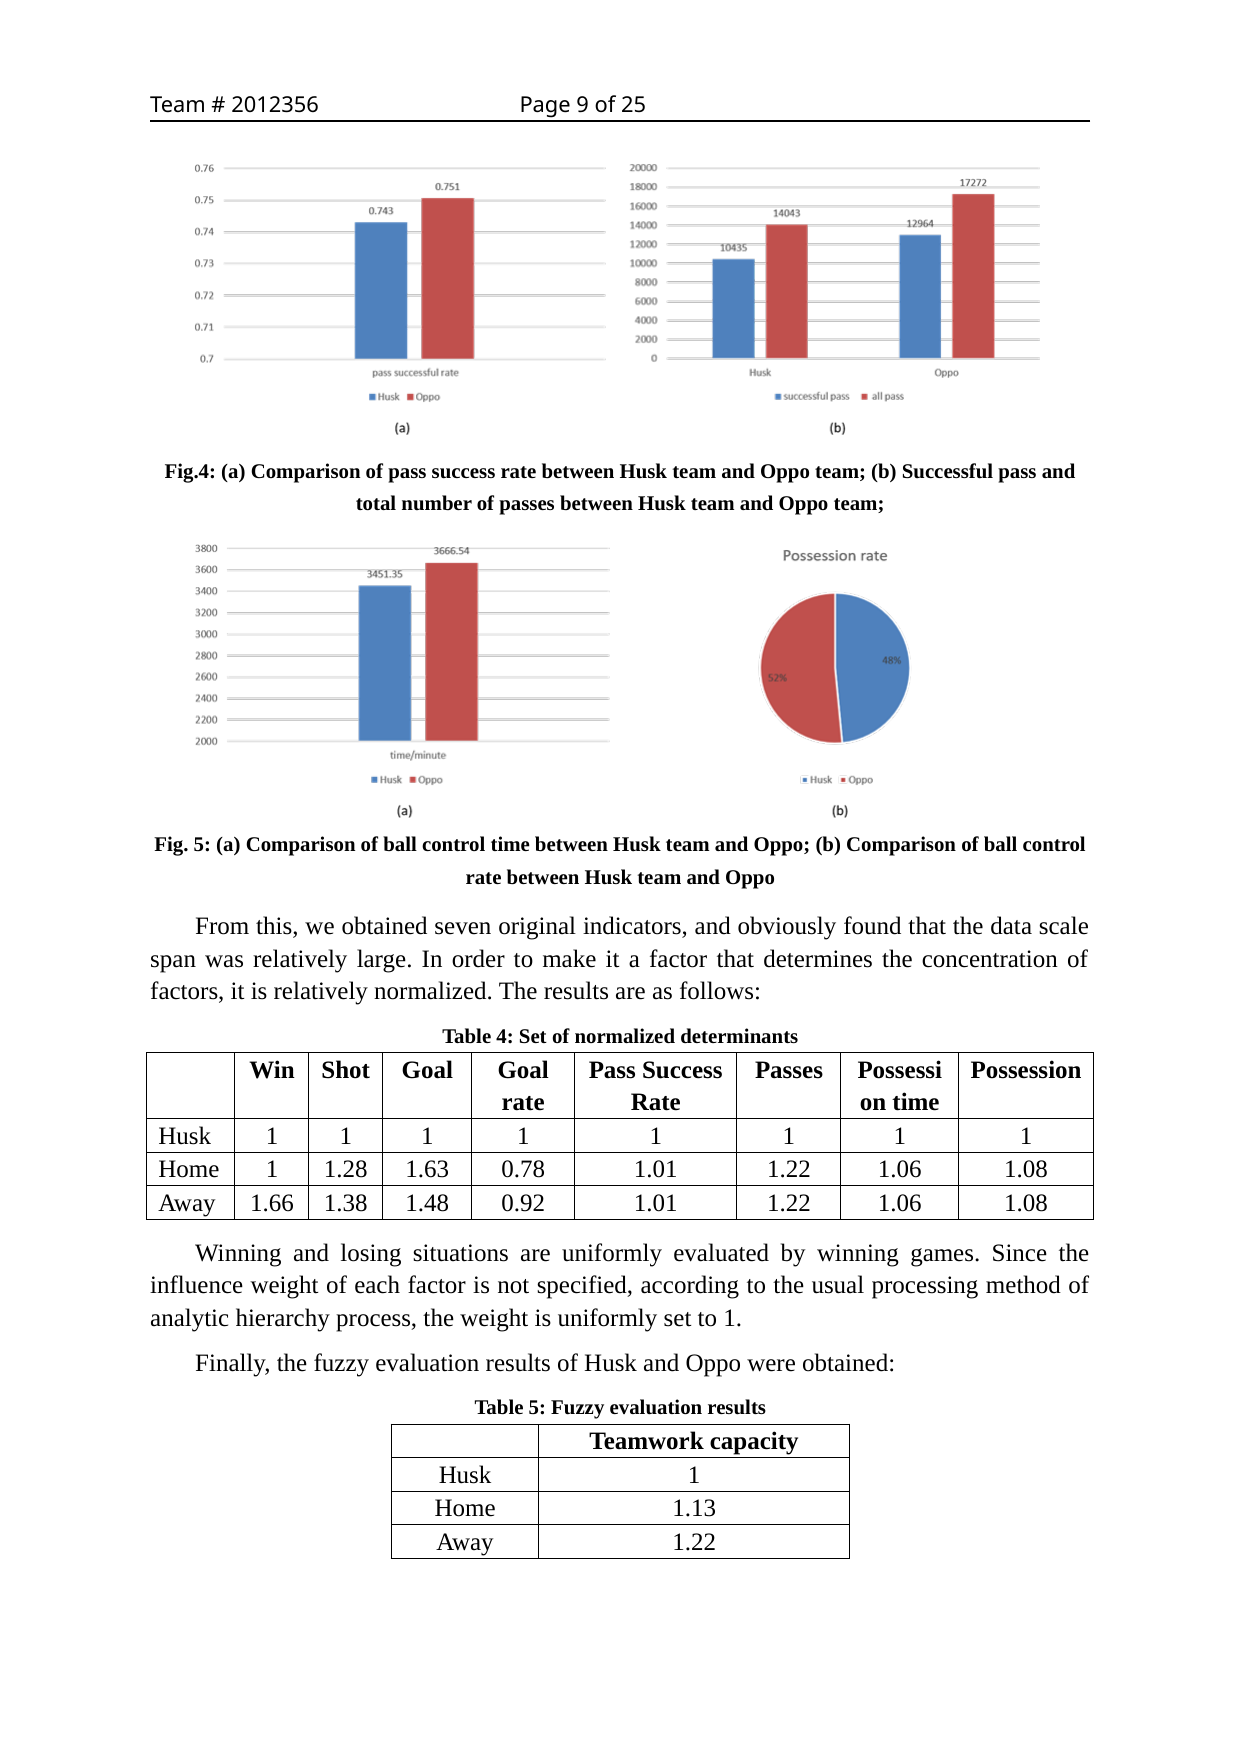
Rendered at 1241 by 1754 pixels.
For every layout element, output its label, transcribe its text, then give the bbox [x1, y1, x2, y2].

table_cell Husk [392, 1458, 538, 1491]
table_header Win [235, 1053, 308, 1118]
text Fig.4: (a) Comparison of pass success rate between Husk team and Oppo team; (b) Successful pass and total number of passes between Husk team and Oppo team; [150, 454, 1090, 519]
table_cell 1 [472, 1119, 574, 1152]
table_cell Away [392, 1525, 538, 1558]
table_cell 1.06 [841, 1186, 958, 1219]
table_cell 1.22 [539, 1525, 849, 1558]
table_header [392, 1425, 538, 1457]
table_cell 1.28 [309, 1153, 382, 1185]
table_cell 1 [235, 1119, 308, 1152]
table_header Passes [737, 1053, 840, 1118]
table_cell Home [392, 1492, 538, 1524]
table_header Possessi on time [841, 1053, 958, 1118]
table_cell 1 [575, 1119, 736, 1152]
table_cell 1.22 [737, 1186, 840, 1219]
picture [187, 535, 1053, 821]
table_cell 0.92 [472, 1186, 574, 1219]
table_cell 1.22 [737, 1153, 840, 1185]
text Fig. 5: (a) Comparison of ball control time between Husk team and Oppo; (b) Comparison of ball control rate between Husk team and Oppo [150, 828, 1090, 893]
table_header Possession [959, 1053, 1093, 1118]
table_cell 0.78 [472, 1153, 574, 1185]
table_header Goal [383, 1053, 471, 1118]
table_cell 1 [309, 1119, 382, 1152]
text Table 4: Set of normalized determinants [150, 1019, 1090, 1052]
table_cell 1.01 [575, 1153, 736, 1185]
table_cell 1 [383, 1119, 471, 1152]
table_header Teamwork capacity [539, 1425, 849, 1457]
table_cell 1 [959, 1119, 1093, 1152]
table_cell 1 [539, 1458, 849, 1491]
text Table 5: Fuzzy evaluation results [150, 1391, 1090, 1423]
table_cell Husk [147, 1119, 234, 1152]
table_cell 1.06 [841, 1153, 958, 1185]
table_header Goal rate [472, 1053, 574, 1118]
table_header Pass Success Rate [575, 1053, 736, 1118]
table_cell 1.08 [959, 1153, 1093, 1185]
table_cell 1.66 [235, 1186, 308, 1219]
table_cell 1.08 [959, 1186, 1093, 1219]
table_cell 1.13 [539, 1492, 849, 1524]
text Winning and losing situations are uniformly evaluated by winning games. Since the influence weight of each factor is not specified, according to the usual processing method of analytic hierarchy process, the weight is uniformly set to 1. [150, 1236, 1090, 1333]
text From this, we obtained seven original indicators, and obviously found that the data scale span was relatively large. In order to make it a factor that determines the concentration of factors, it is relatively normalized. The results are as follows: [150, 909, 1090, 1007]
table_cell 1.63 [383, 1153, 471, 1185]
table_header Shot [309, 1053, 382, 1118]
table_cell 1 [841, 1119, 958, 1152]
table_cell 1.48 [383, 1186, 471, 1219]
table_cell Away [147, 1186, 234, 1219]
table_cell 1 [235, 1153, 308, 1185]
text Finally, the fuzzy evaluation results of Husk and Oppo were obtained: [150, 1346, 1090, 1378]
table_cell 1.38 [309, 1186, 382, 1219]
picture [187, 162, 1053, 437]
table_cell Home [147, 1153, 234, 1185]
table_cell 1.01 [575, 1186, 736, 1219]
table_header [147, 1053, 234, 1118]
table_cell 1 [737, 1119, 840, 1152]
